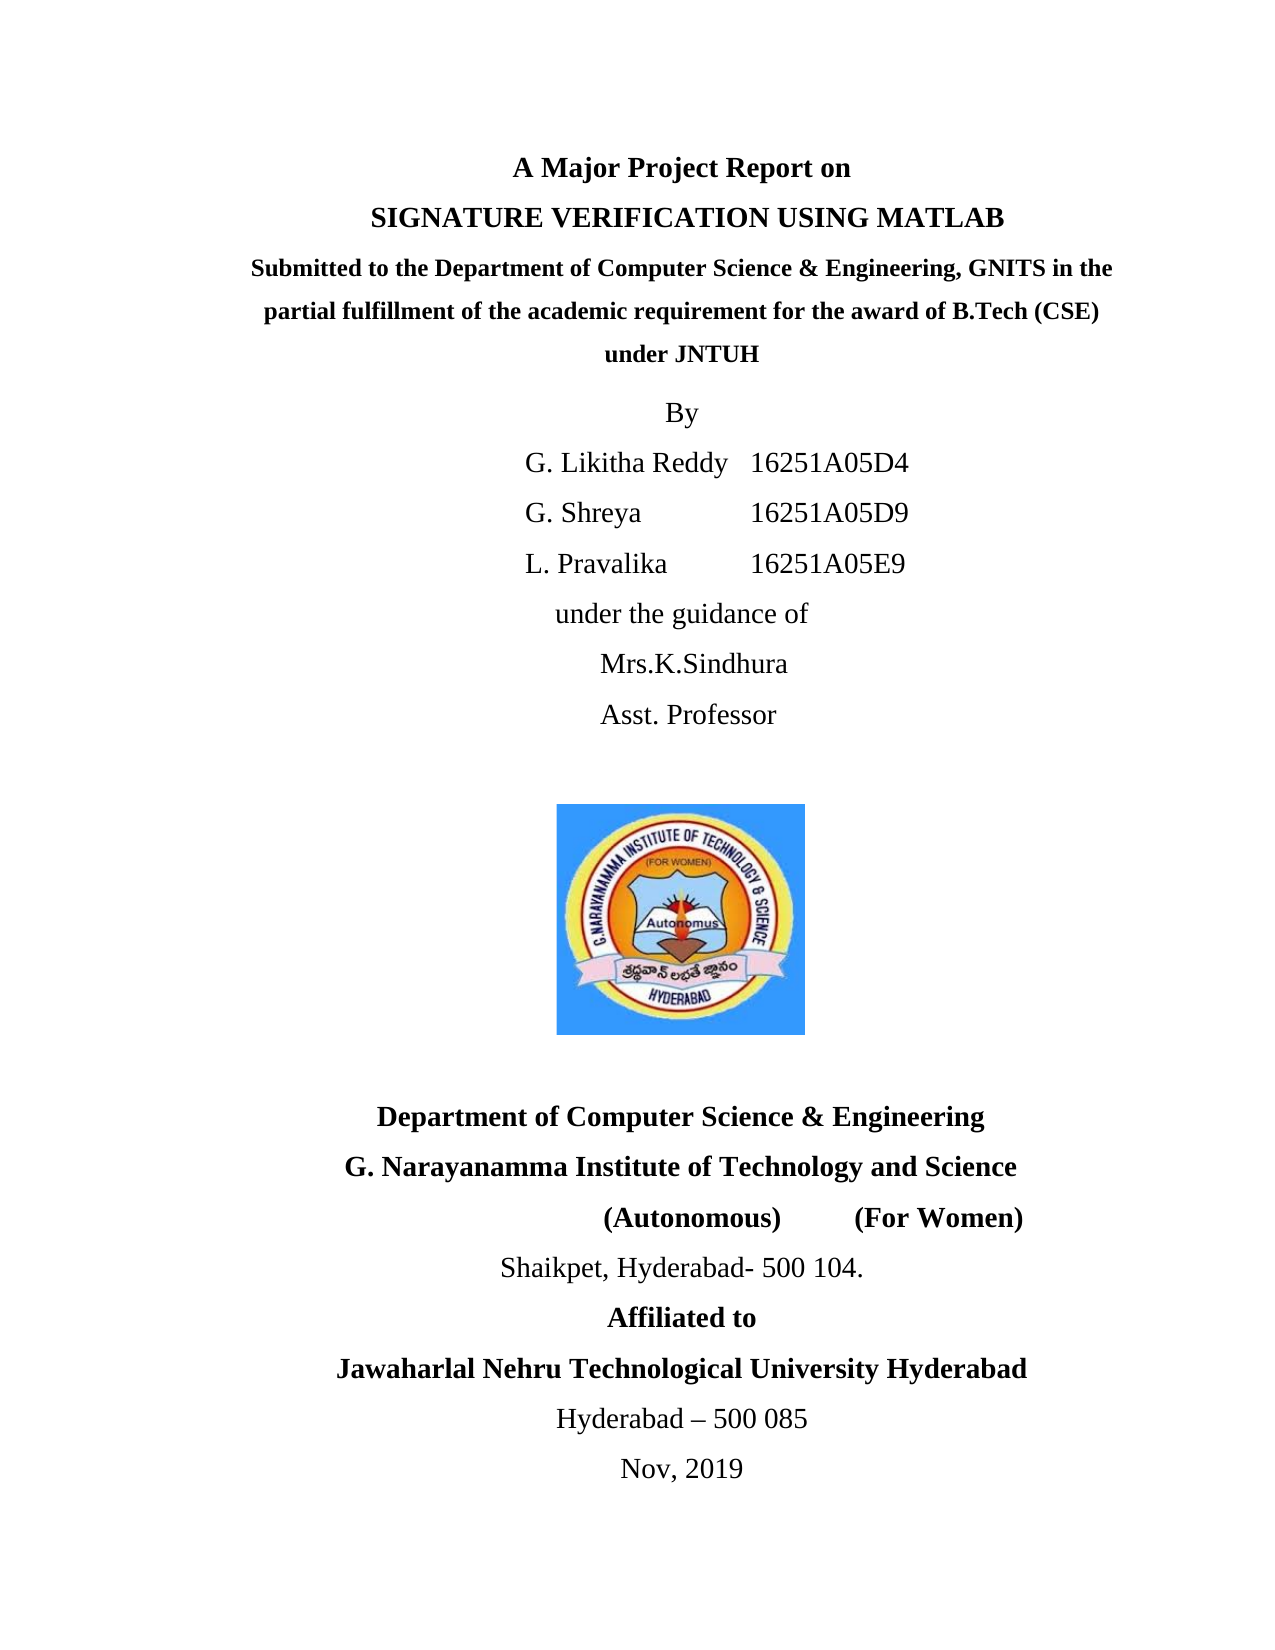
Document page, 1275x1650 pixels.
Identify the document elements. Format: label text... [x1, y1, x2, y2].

text (Autonomous) (For Women) [238, 1200, 1123, 1233]
text Jawaharlal Nehru Technological University Hyderabad [238, 1351, 1125, 1384]
text Hyderabad – 500 085 [238, 1401, 1125, 1435]
text G. Likitha Reddy 16251A05D4 [450, 445, 1123, 479]
text Mrs.K.Sindhura [538, 646, 1125, 680]
text Asst. Professor [538, 697, 1125, 730]
text L. Pravalika 16251A05E9 [525, 546, 1123, 579]
text under the guidance of [238, 596, 1125, 630]
text Shaikpet, Hyderabad- 500 104. [238, 1250, 1125, 1284]
text A Major Project Report on [238, 150, 1125, 183]
text G. Shreya 16251A05D9 [463, 496, 1123, 529]
text Nov, 2019 [238, 1451, 1125, 1485]
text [238, 1149, 1123, 1183]
text Affiliated to [238, 1301, 1125, 1334]
text Department of Computer Science & Engineering [238, 1099, 1123, 1133]
text SIGNATURE VERIFICATION USING MATLAB [150, 200, 1125, 234]
picture [556, 804, 805, 1035]
text Submitted to the Department of Computer Science & Engineering, GNITS in the partial fulfillment of the academic requirement for the award of B.Tech (CSE) under JNTUH [238, 253, 1125, 368]
text By [238, 395, 1125, 428]
